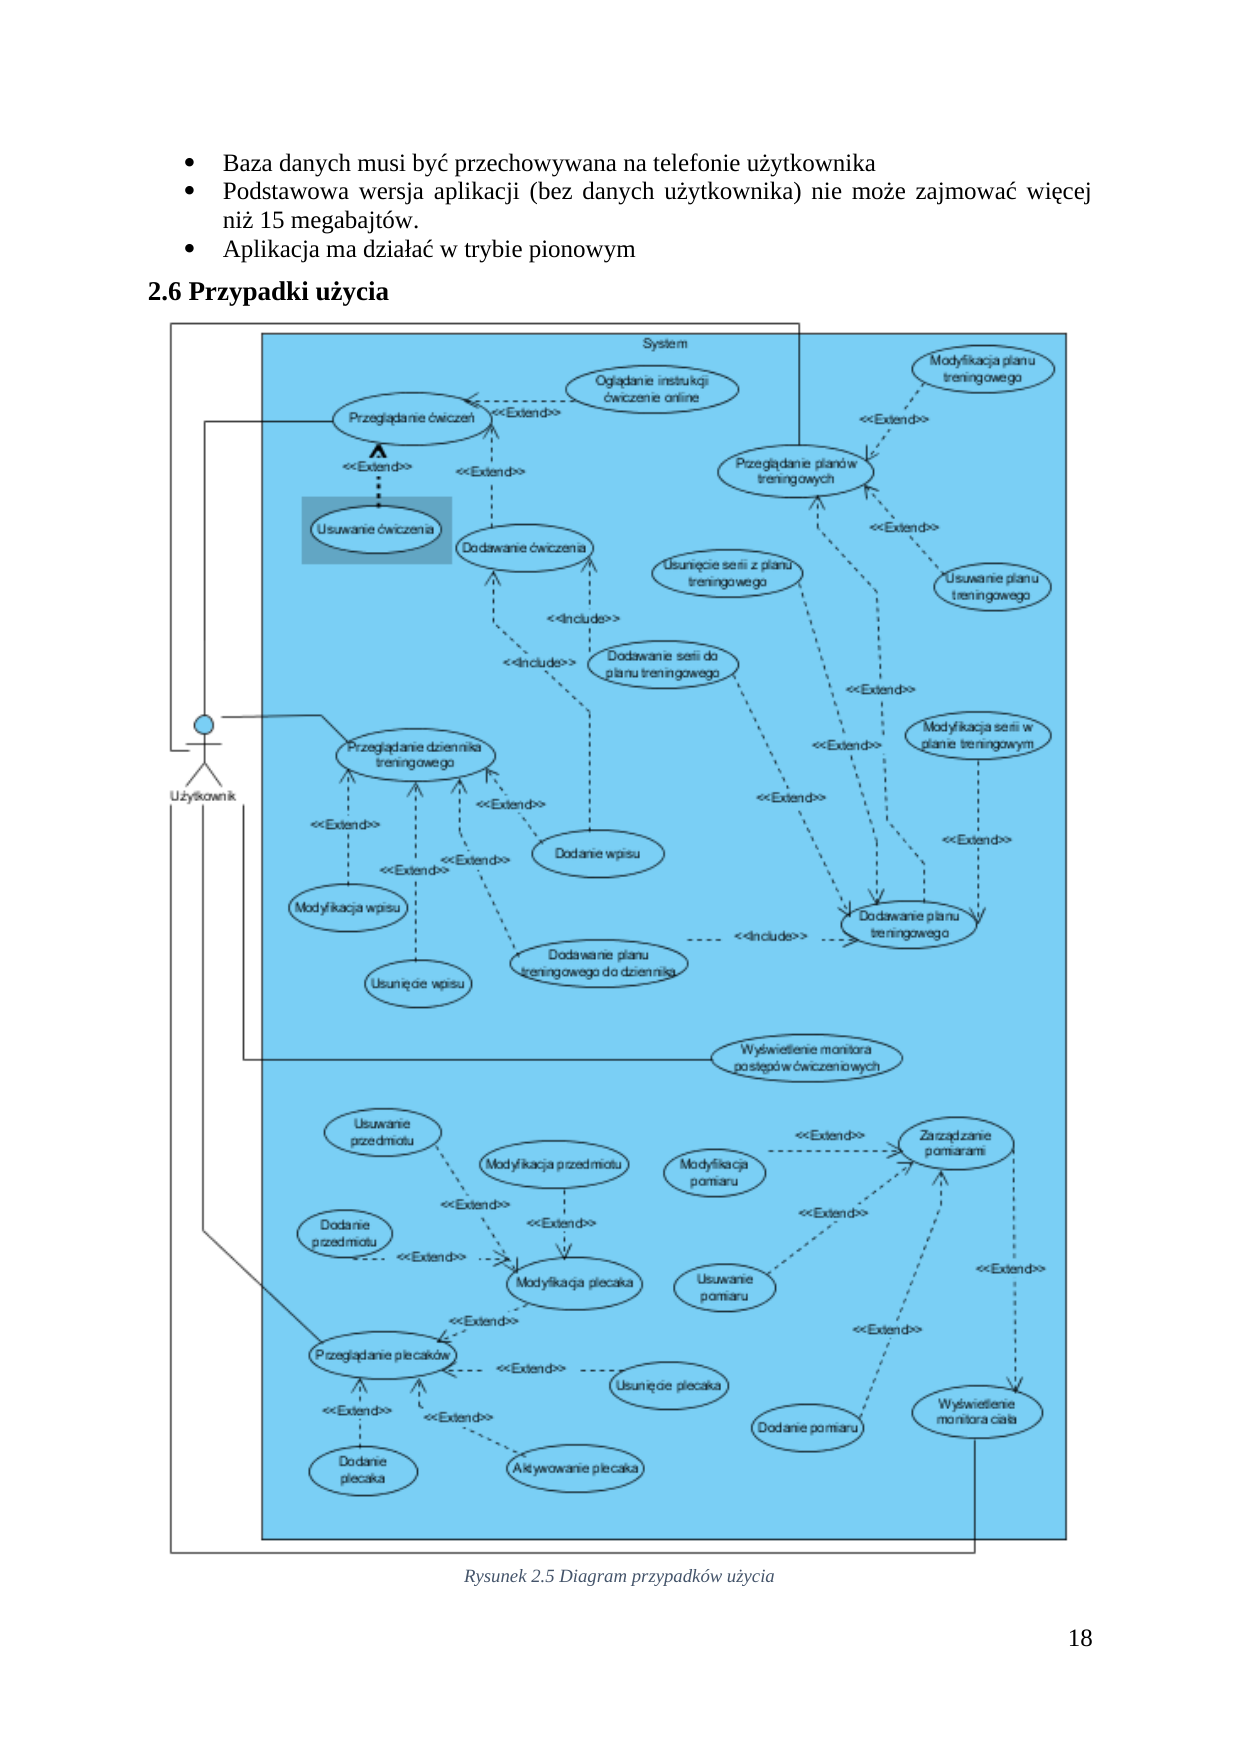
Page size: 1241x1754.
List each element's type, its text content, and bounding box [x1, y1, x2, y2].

list Baza danych musi być przechowywana na telefonie użytkownika [185, 148, 1092, 176]
list Podstawowa wersja aplikacji (bez danych użytkownika) nie może zajmować więcej niż 15 megabajtów. [185, 176, 1092, 234]
picture [167, 318, 1073, 1566]
subtitle 2.6 Przypadki użycia [148, 275, 1092, 306]
list Aplikacja ma działać w trybie pionowym [185, 234, 1092, 263]
